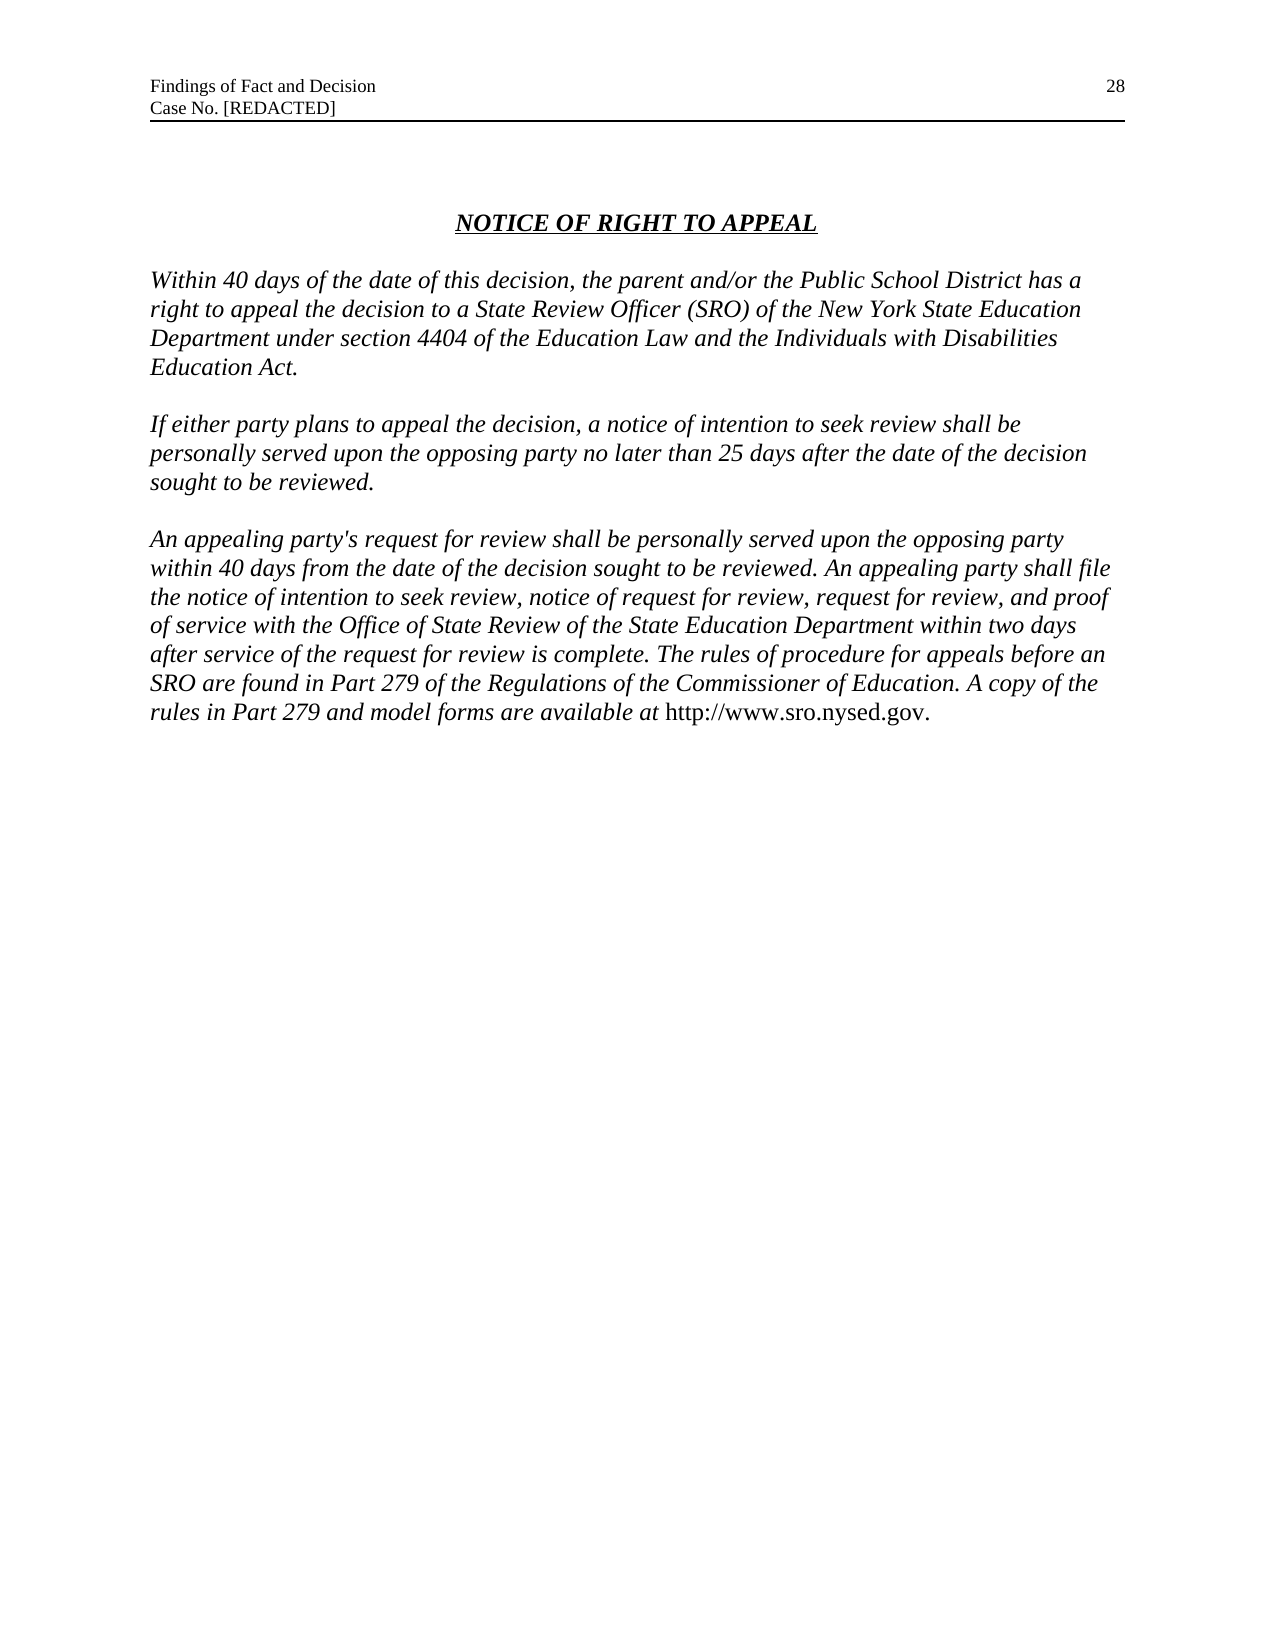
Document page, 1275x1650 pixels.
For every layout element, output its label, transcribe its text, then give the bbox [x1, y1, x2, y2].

text NOTICE OF RIGHT TO APPEAL [150, 208, 1125, 237]
text An appealing party's request for review shall be personally served upon the opposing party within 40 days from the date of the decision sought to be reviewed. An appealing party shall file the notice of intention to seek review, notice of request for review, request for review, and proof of service with the Office of State Review of the State Education Department within two days after service of the request for review is complete. The rules of procedure for appeals before an SRO are found in Part 279 of the Regulations of the Commissioner of Education. A copy of the rules in Part 279 and model forms are available at http://www.sro.nysed.gov. [150, 524, 1125, 726]
text Within 40 days of the date of this decision, the parent and/or the Public School District has a right to appeal the decision to a State Review Officer (SRO) of the New York State Education Department under section 4404 of the Education Law and the Individuals with Disabilities Education Act. [150, 266, 1125, 381]
text If either party plans to appeal the decision, a notice of intention to seek review shall be personally served upon the opposing party no later than 25 days after the date of the decision sought to be reviewed. [150, 409, 1125, 496]
